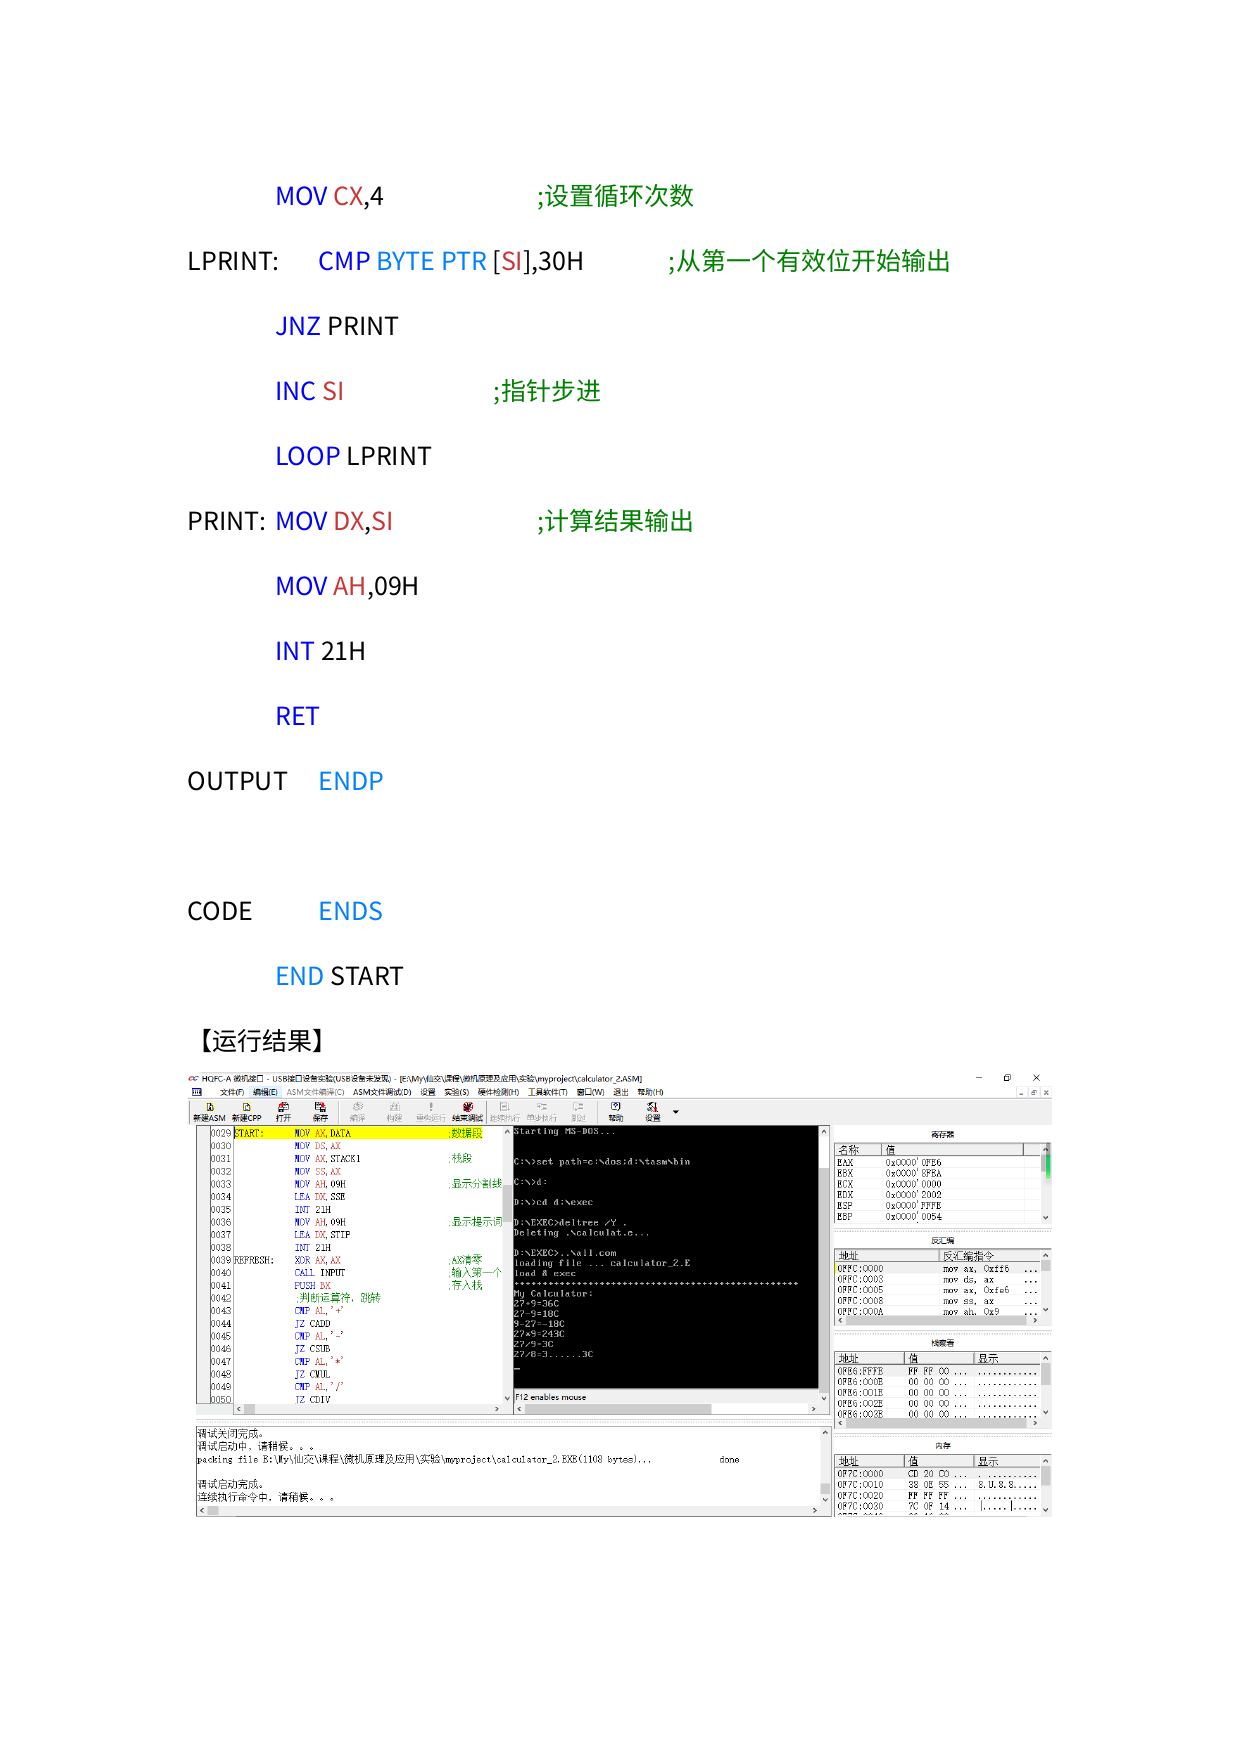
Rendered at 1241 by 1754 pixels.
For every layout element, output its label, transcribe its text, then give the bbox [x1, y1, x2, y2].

text END START [187, 942, 1053, 1007]
text PRINT: MOV DX,SI ;计算结果输出 [187, 487, 1053, 552]
text INC SI ;指针步进 [187, 357, 1053, 422]
text MOV AH,09H [187, 552, 1053, 617]
text CODE ENDS [187, 877, 1053, 942]
text OUTPUT ENDP [187, 747, 1053, 812]
text JNZ PRINT [187, 292, 1053, 357]
picture [187, 1072, 1052, 1517]
text LPRINT: CMP BYTE PTR [SI],30H ;从第一个有效位开始输出 [187, 227, 1053, 292]
text RET [187, 682, 1053, 747]
text MOV CX,4 ;设置循环次数 [187, 162, 1053, 227]
list 【运行结果】 [187, 1007, 1053, 1072]
text LOOP LPRINT [187, 422, 1053, 487]
text INT 21H [187, 617, 1053, 682]
